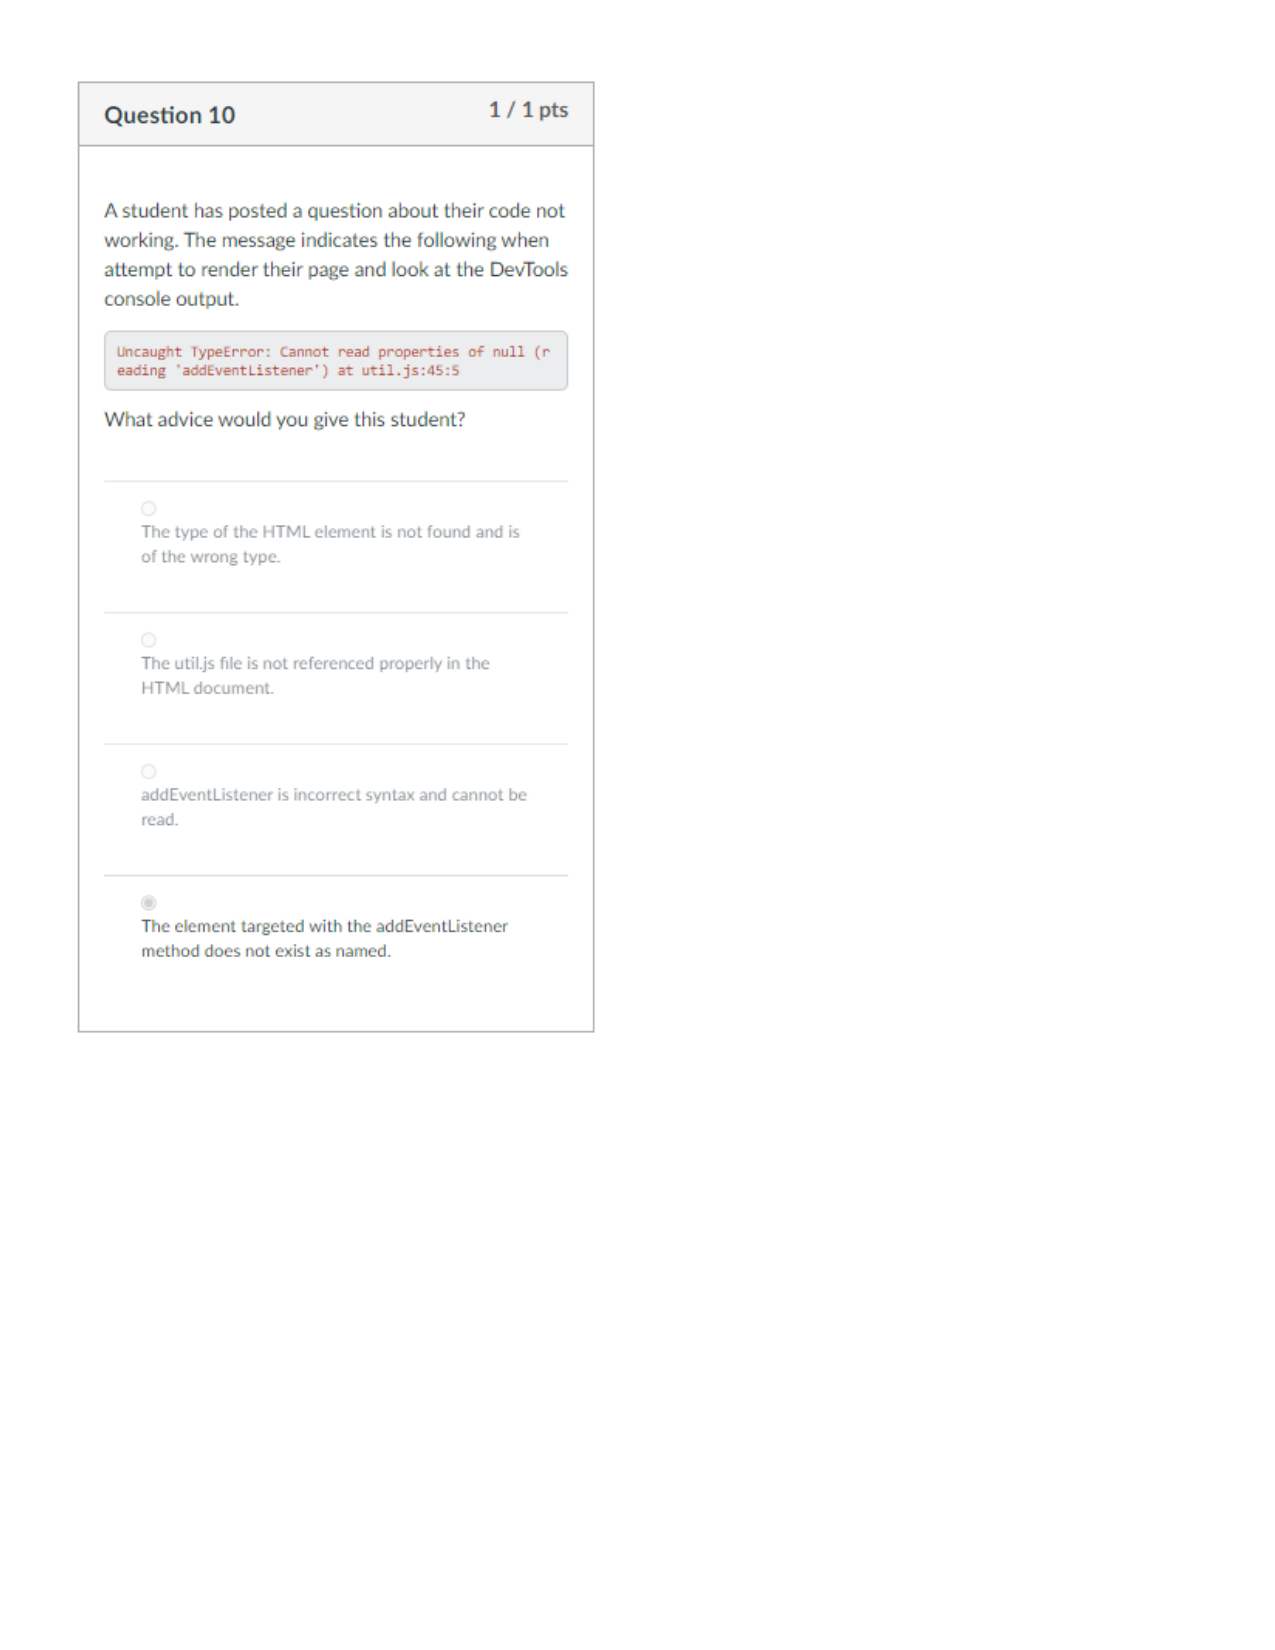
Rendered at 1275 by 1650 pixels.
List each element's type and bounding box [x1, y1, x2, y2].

picture [75, 75, 600, 1039]
